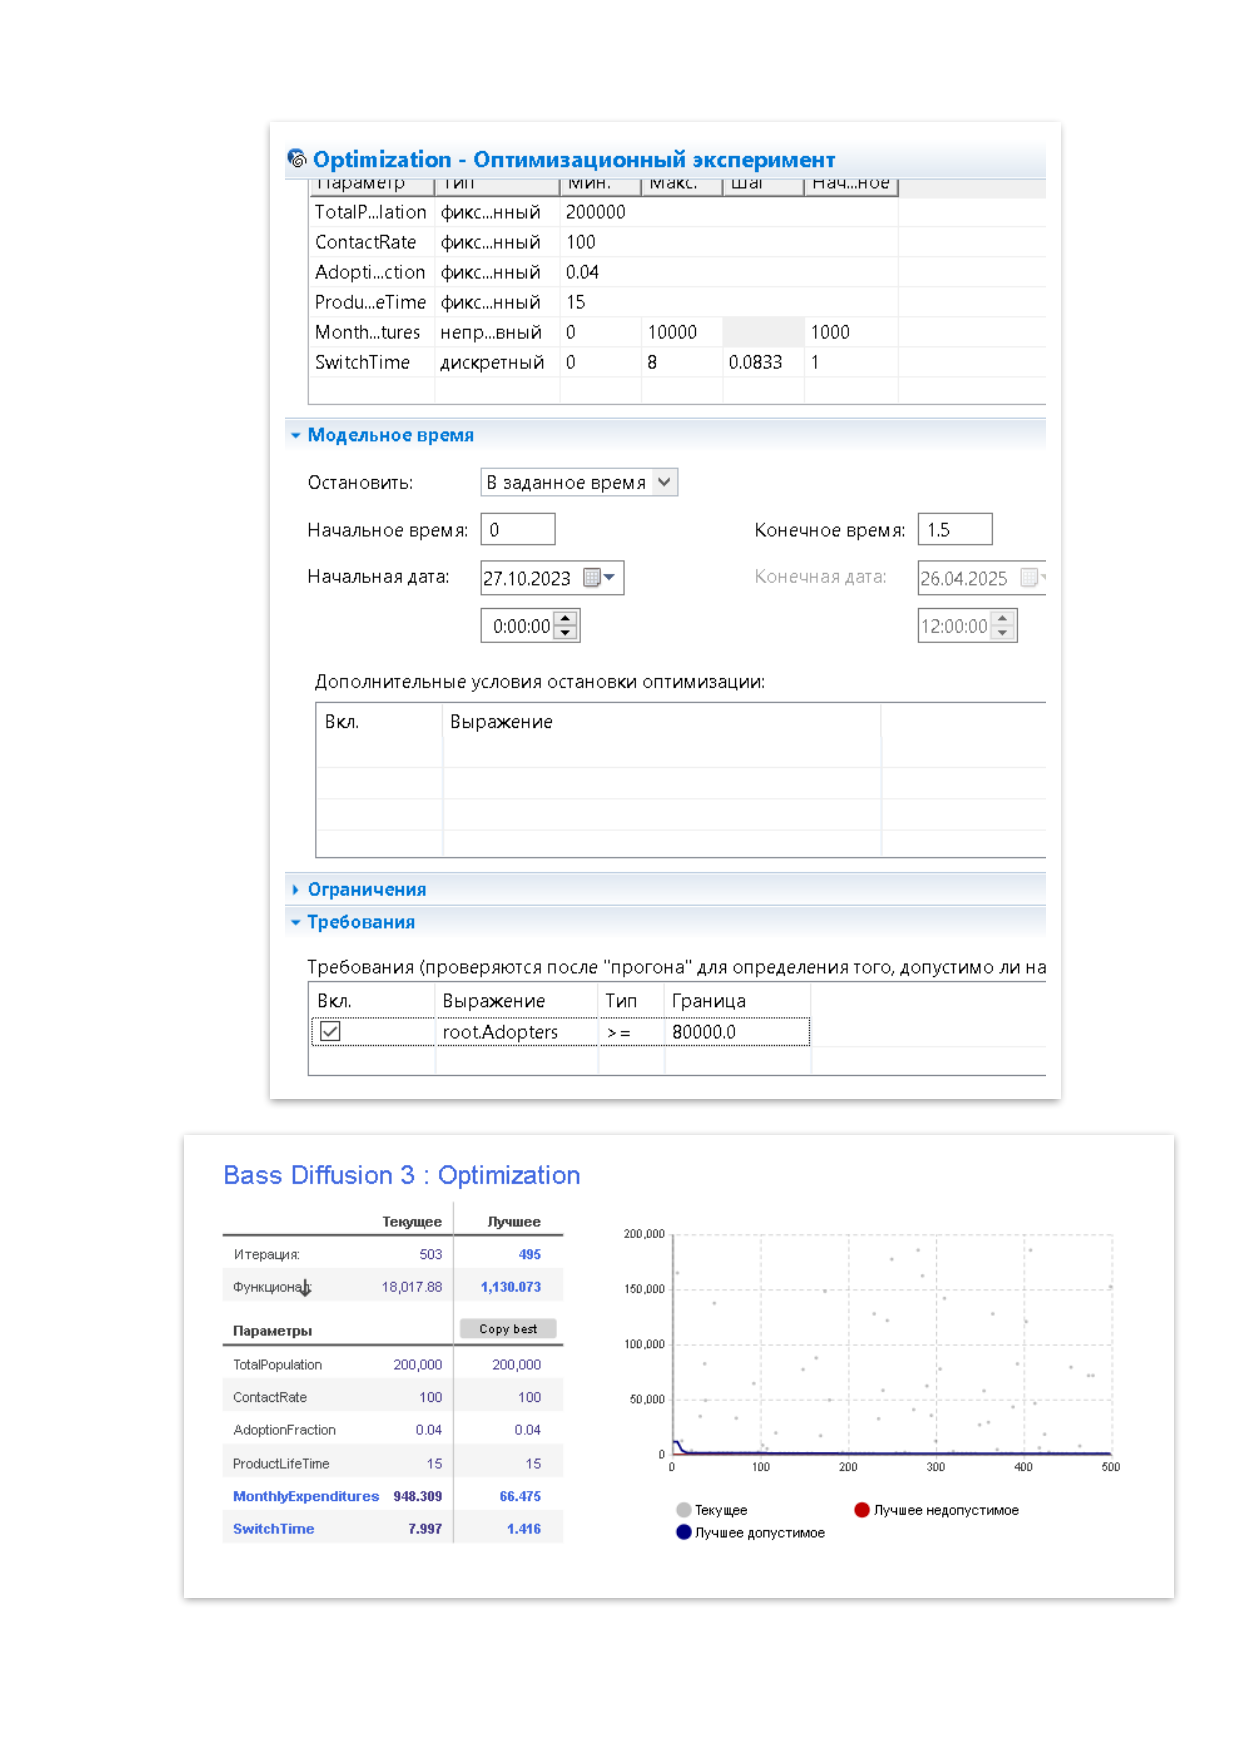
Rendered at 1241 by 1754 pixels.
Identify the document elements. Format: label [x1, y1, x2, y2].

picture [285, 137, 1046, 1085]
picture [199, 1150, 1159, 1584]
